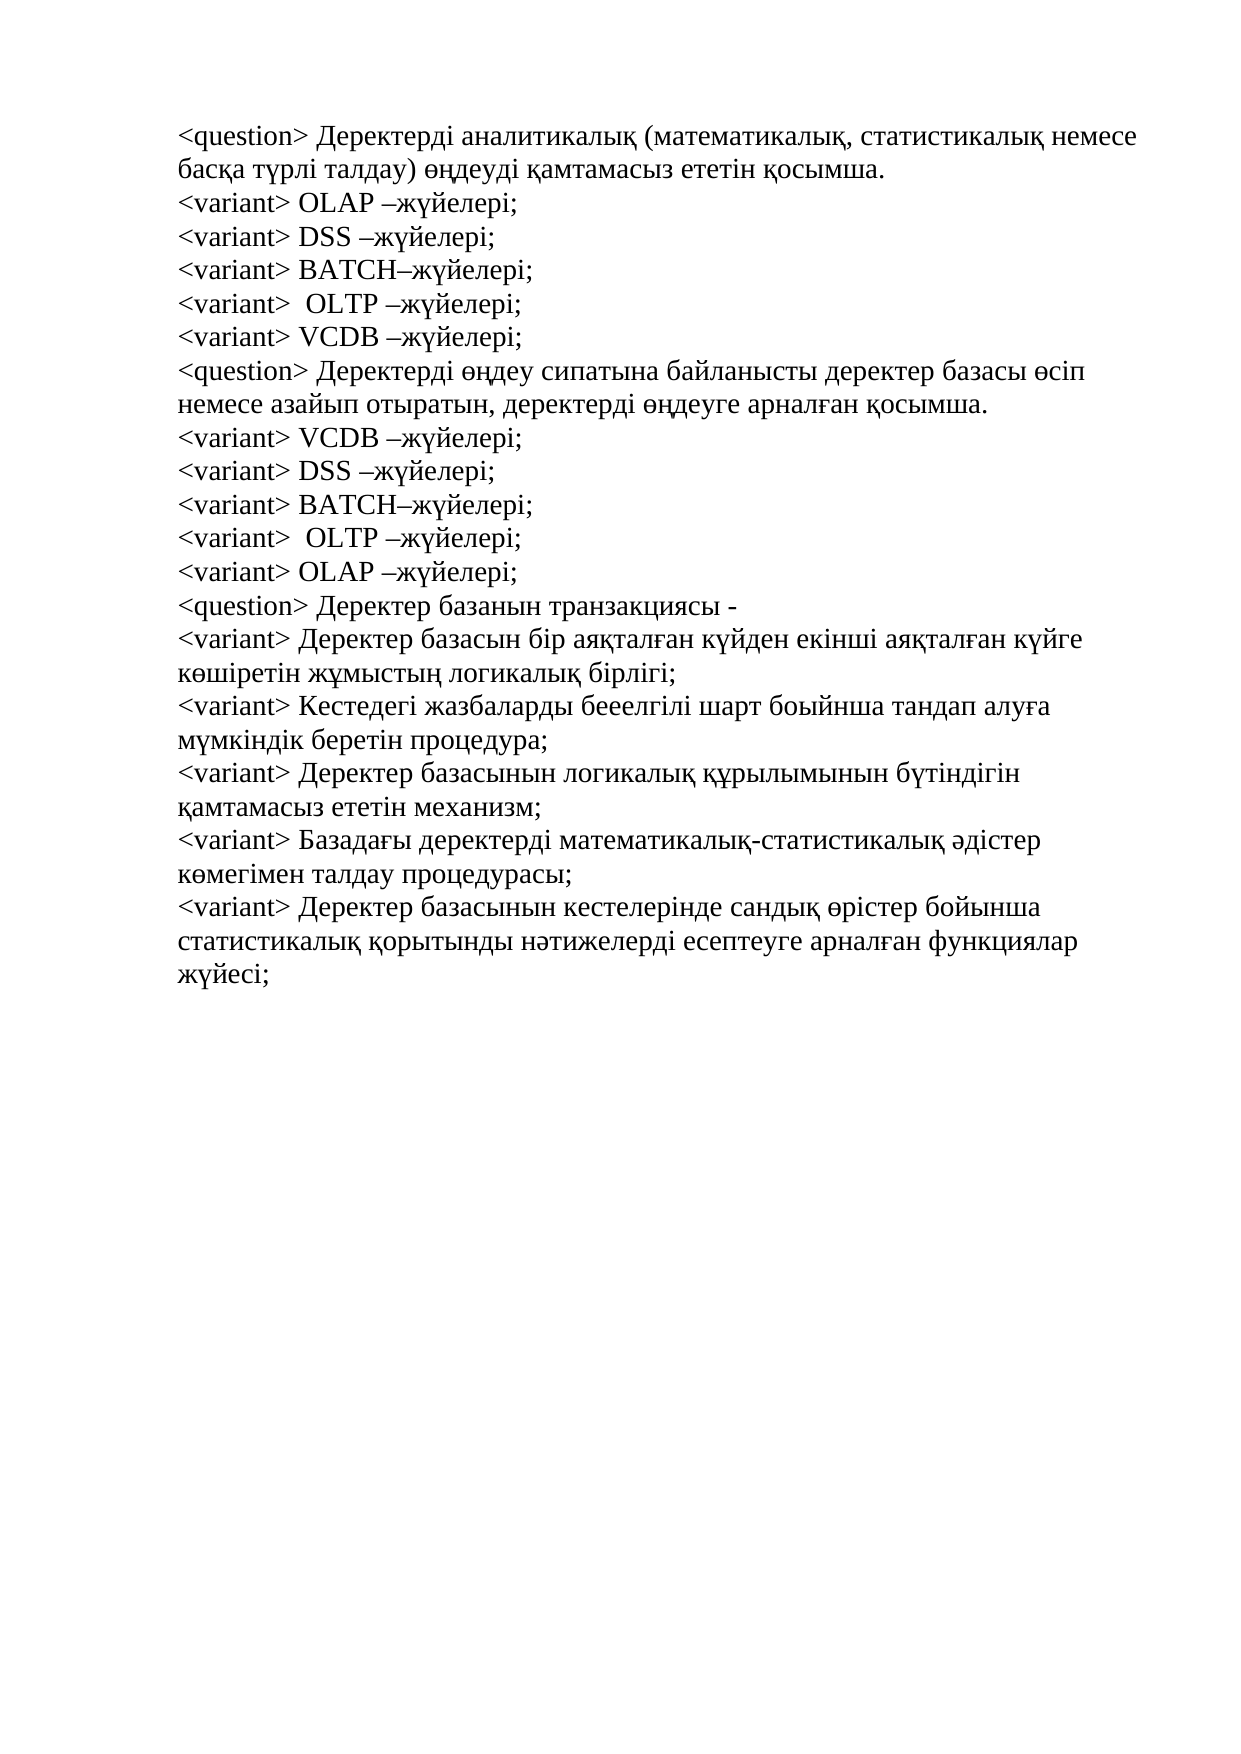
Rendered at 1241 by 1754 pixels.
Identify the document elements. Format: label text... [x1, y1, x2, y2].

list <variant> Деректер базасын бір аяқталған күйден екінші аяқталған күйге көшіретін жұмыстың логикалық бірлігі; [177, 621, 1152, 688]
list <variant> Деректер базасынын логикалық құрылымынын бүтіндігін қамтамасыз ететін механизм; [177, 755, 1152, 822]
list <variant> OLTP –жүйелері; [177, 286, 1152, 319]
list <question> Деректерді аналитикалық (математикалық, статистикалық немесе басқа түрлі талдау) өңдеуді қамтамасыз ететін қосымша. [177, 118, 1152, 185]
list <variant> OLTP –жүйелері; [177, 521, 1152, 554]
list <variant> VCDB –жүйелері; [177, 420, 1152, 453]
list <variant> DSS –жүйелері; [177, 219, 1152, 252]
text <variant> Деректер базасынын кестелерінде сандық өрістер бойынша статистикалық қорытынды нәтижелерді есептеуге арналған функциялар жүйесі; [177, 889, 1152, 990]
list <question> Деректер базанын транзакциясы - [177, 588, 1152, 621]
list <variant> BATCH–жүйелері; [177, 252, 1152, 286]
list <variant> BATCH–жүйелері; [177, 487, 1152, 521]
list <variant> OLAP –жүйелері; [177, 554, 1152, 588]
list <variant> Базадағы деректерді математикалық-статистикалық әдістер көмегімен талдау процедурасы; [177, 822, 1152, 889]
list <question> Деректерді өңдеу сипатына байланысты деректер базасы өсіп немесе азайып отыратын, деректерді өңдеуге арналған қосымша. [177, 353, 1152, 420]
list <variant> Кестедегі жазбаларды бееелгілі шарт боыйнша тандап алуға мүмкіндік беретін процедура; [177, 688, 1152, 755]
list <variant> OLAP –жүйелері; [177, 185, 1152, 219]
list <variant> DSS –жүйелері; [177, 453, 1152, 487]
list <variant> VCDB –жүйелері; [177, 319, 1152, 353]
